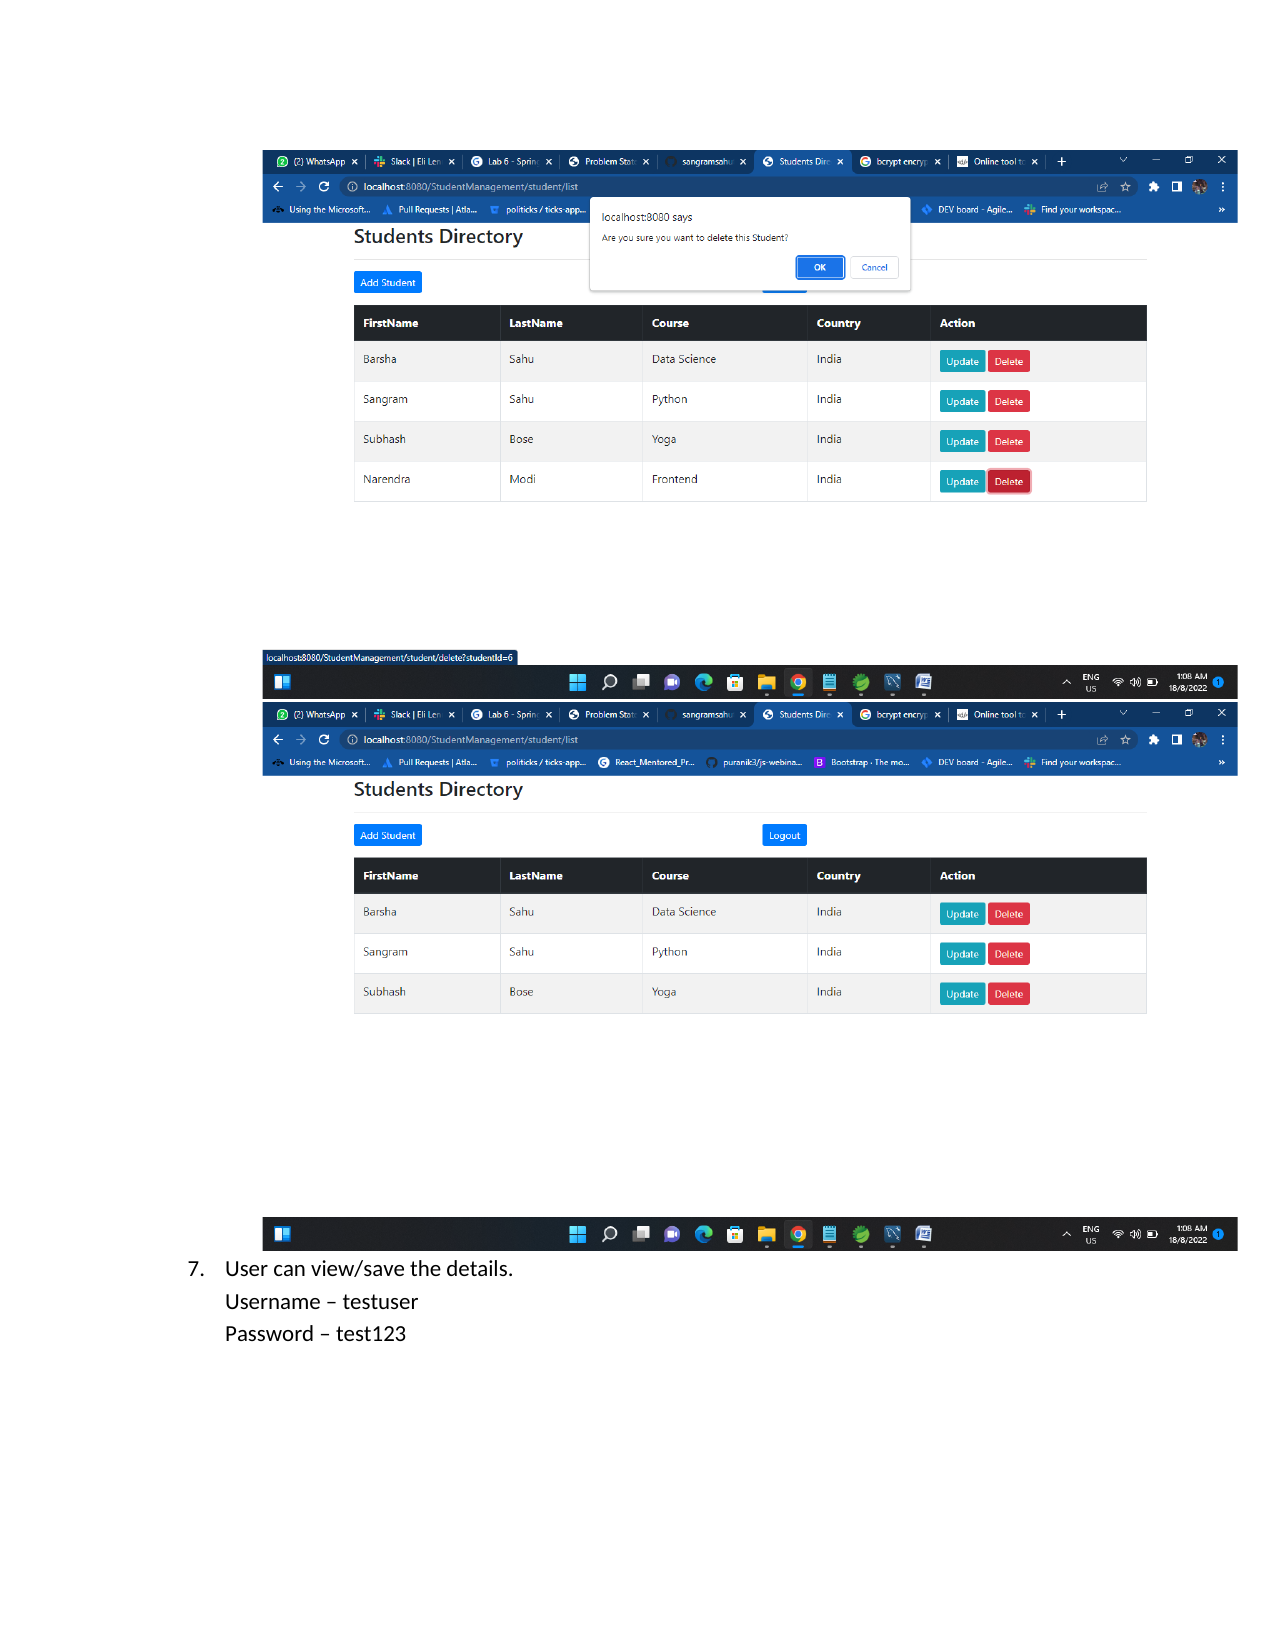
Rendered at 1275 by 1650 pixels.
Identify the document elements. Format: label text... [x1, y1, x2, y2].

list Username – testuser [225, 1287, 1125, 1315]
picture [262, 702, 1238, 1251]
list Password – test123 [225, 1319, 1125, 1347]
list User can view/save the details. [187, 1254, 1125, 1283]
picture [262, 150, 1238, 699]
